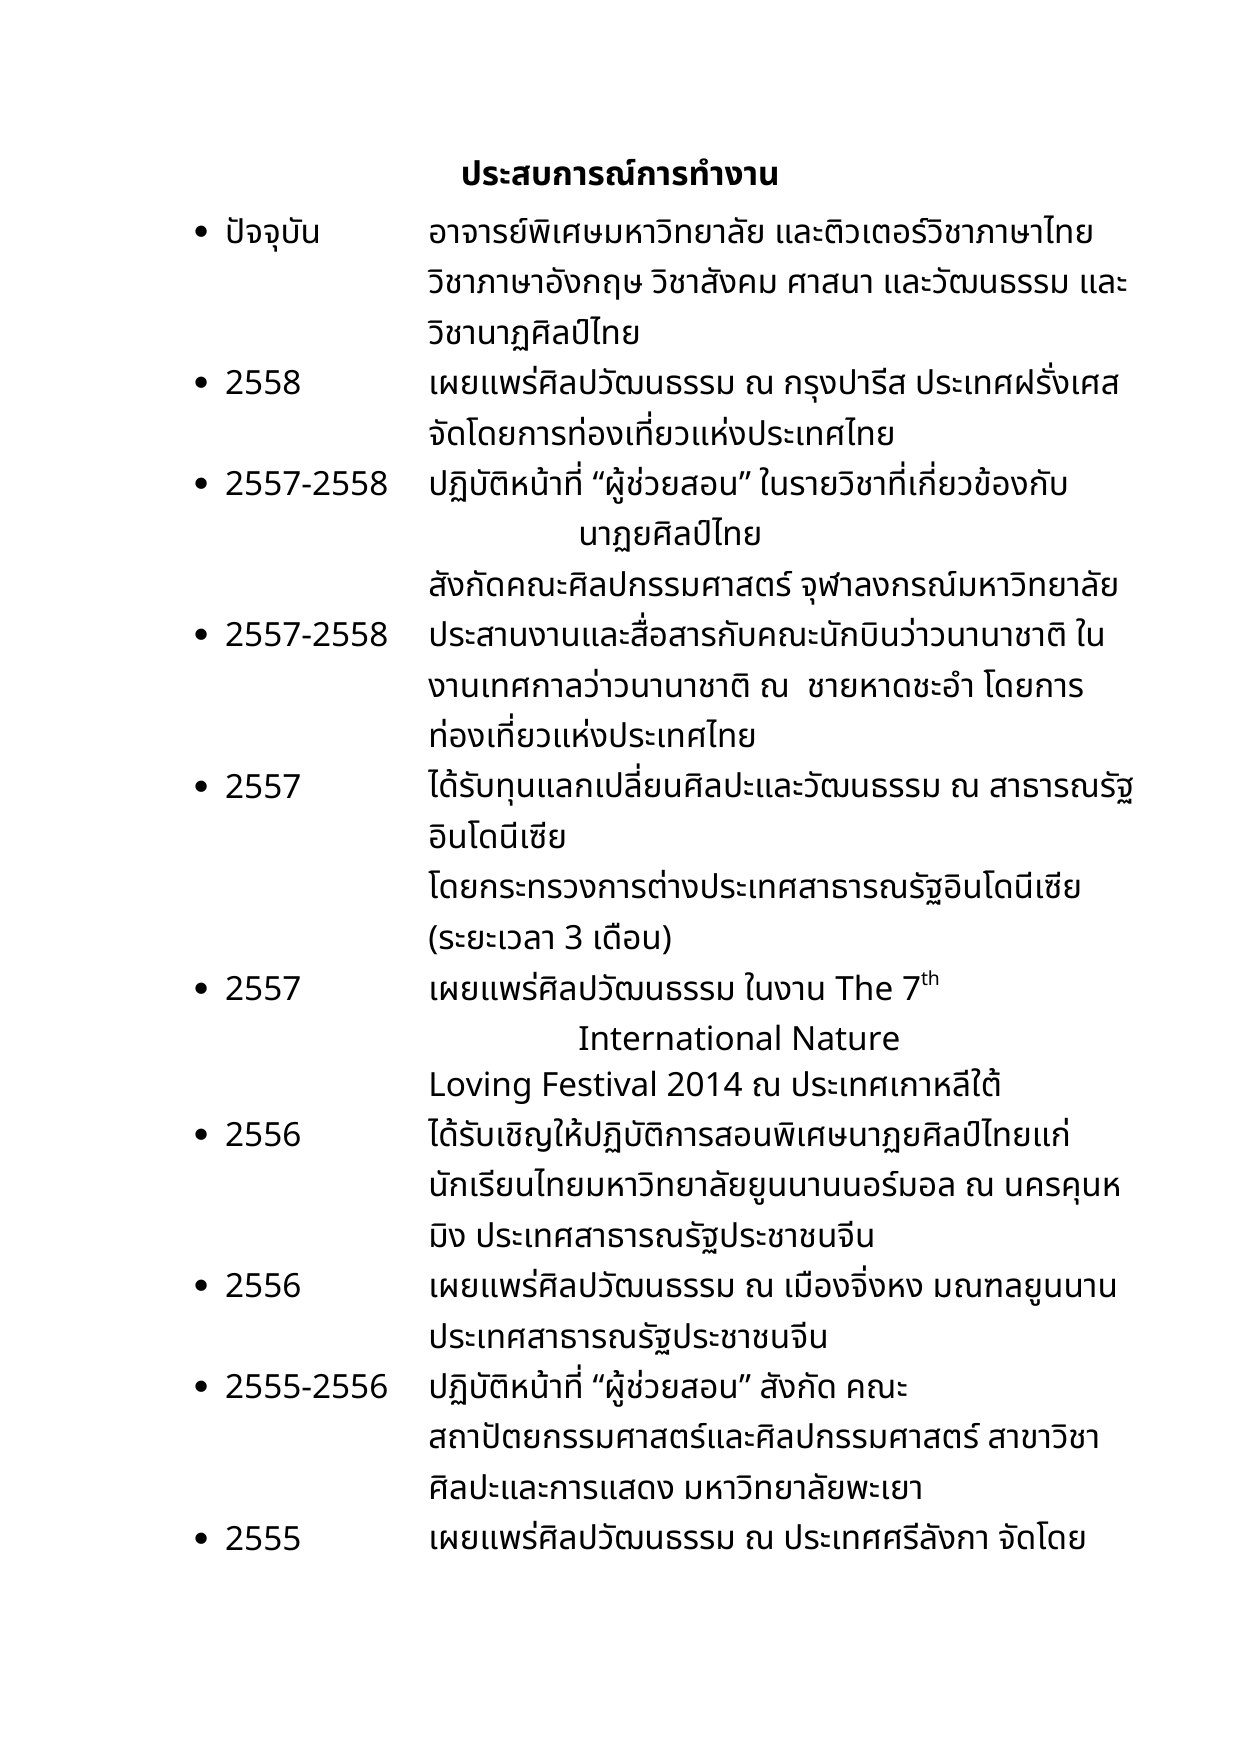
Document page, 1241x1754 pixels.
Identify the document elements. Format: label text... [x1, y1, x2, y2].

table_cell ได้รับเชิญให้ปฏิบัติการสอนพิเศษนาฏยศิลป์ไทยแก่นักเรียนไทยมหาวิทยาลัยยูนนานนอร์มอล ณ นครคุนหมิง ประเทศสาธารณรัฐประชาชนจีน [417, 1111, 1147, 1262]
table_cell ประสานงานและสื่อสารกับคณะนักบินว่าวนานาชาติ ในงานเทศกาลว่าวนานาชาติ ณ ชายหาดชะอำ โดยการท่องเที่ยวแห่งประเทศไทย [417, 611, 1147, 762]
subtitle ประสบการณ์การทำงาน [150, 150, 1090, 200]
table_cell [417, 1514, 1147, 1565]
table_header อาจารย์พิเศษมหาวิทยาลัย และติวเตอร์วิชาภาษาไทย วิชาภาษาอังกฤษ วิชาสังคม ศาสนา และวัฒนธรรม และวิชานาฏศิลป์ไทย [417, 208, 1147, 359]
table_cell เผยแพร่ศิลปวัฒนธรรม ณ กรุงปารีส ประเทศฝรั่งเศส จัดโดยการท่องเที่ยวแห่งประเทศไทย [417, 359, 1147, 460]
table_cell 2557 [184, 964, 417, 1111]
table_cell ปฏิบัติหน้าที่ “ผู้ช่วยสอน” สังกัด คณะสถาปัตยกรรมศาสตร์และศิลปกรรมศาสตร์ สาขาวิชาศิลปะและการแสดง มหาวิทยาลัยพะเยา [417, 1363, 1147, 1514]
table_cell 2556 [184, 1111, 417, 1262]
table_cell 2558 [184, 359, 417, 460]
table_cell 2557 [184, 763, 417, 964]
table_cell ได้รับทุนแลกเปลี่ยนศิลปะและวัฒนธรรม ณ สาธารณรัฐอินโดนีเซีย โดยกระทรวงการต่างประเทศสาธารณรัฐอินโดนีเซีย (ระยะเวลา 3 เดือน) [417, 763, 1147, 964]
table_header ปัจจุบัน [184, 208, 417, 359]
table_cell เผยแพร่ศิลปวัฒนธรรม ณ เมืองจิ่งหง มณฑลยูนนาน ประเทศสาธารณรัฐประชาชนจีน [417, 1262, 1147, 1363]
table_cell 2555-2556 [184, 1363, 417, 1514]
table_cell 2555 [184, 1514, 417, 1565]
table_cell 2557-2558 [184, 460, 417, 611]
table_cell 2557-2558 [184, 611, 417, 762]
table_cell ปฏิบัติหน้าที่ “ผู้ช่วยสอน” ในรายวิชาที่เกี่ยวข้องกับนาฏยศิลป์ไทย สังกัดคณะศิลปกรรมศาสตร์ จุฬาลงกรณ์มหาวิทยาลัย [417, 460, 1147, 611]
table_cell 2556 [184, 1262, 417, 1363]
table_cell เผยแพร่ศิลปวัฒนธรรม ในงาน The 7th International Nature Loving Festival 2014 ณ ประเทศเกาหลีใต้ [417, 964, 1147, 1111]
